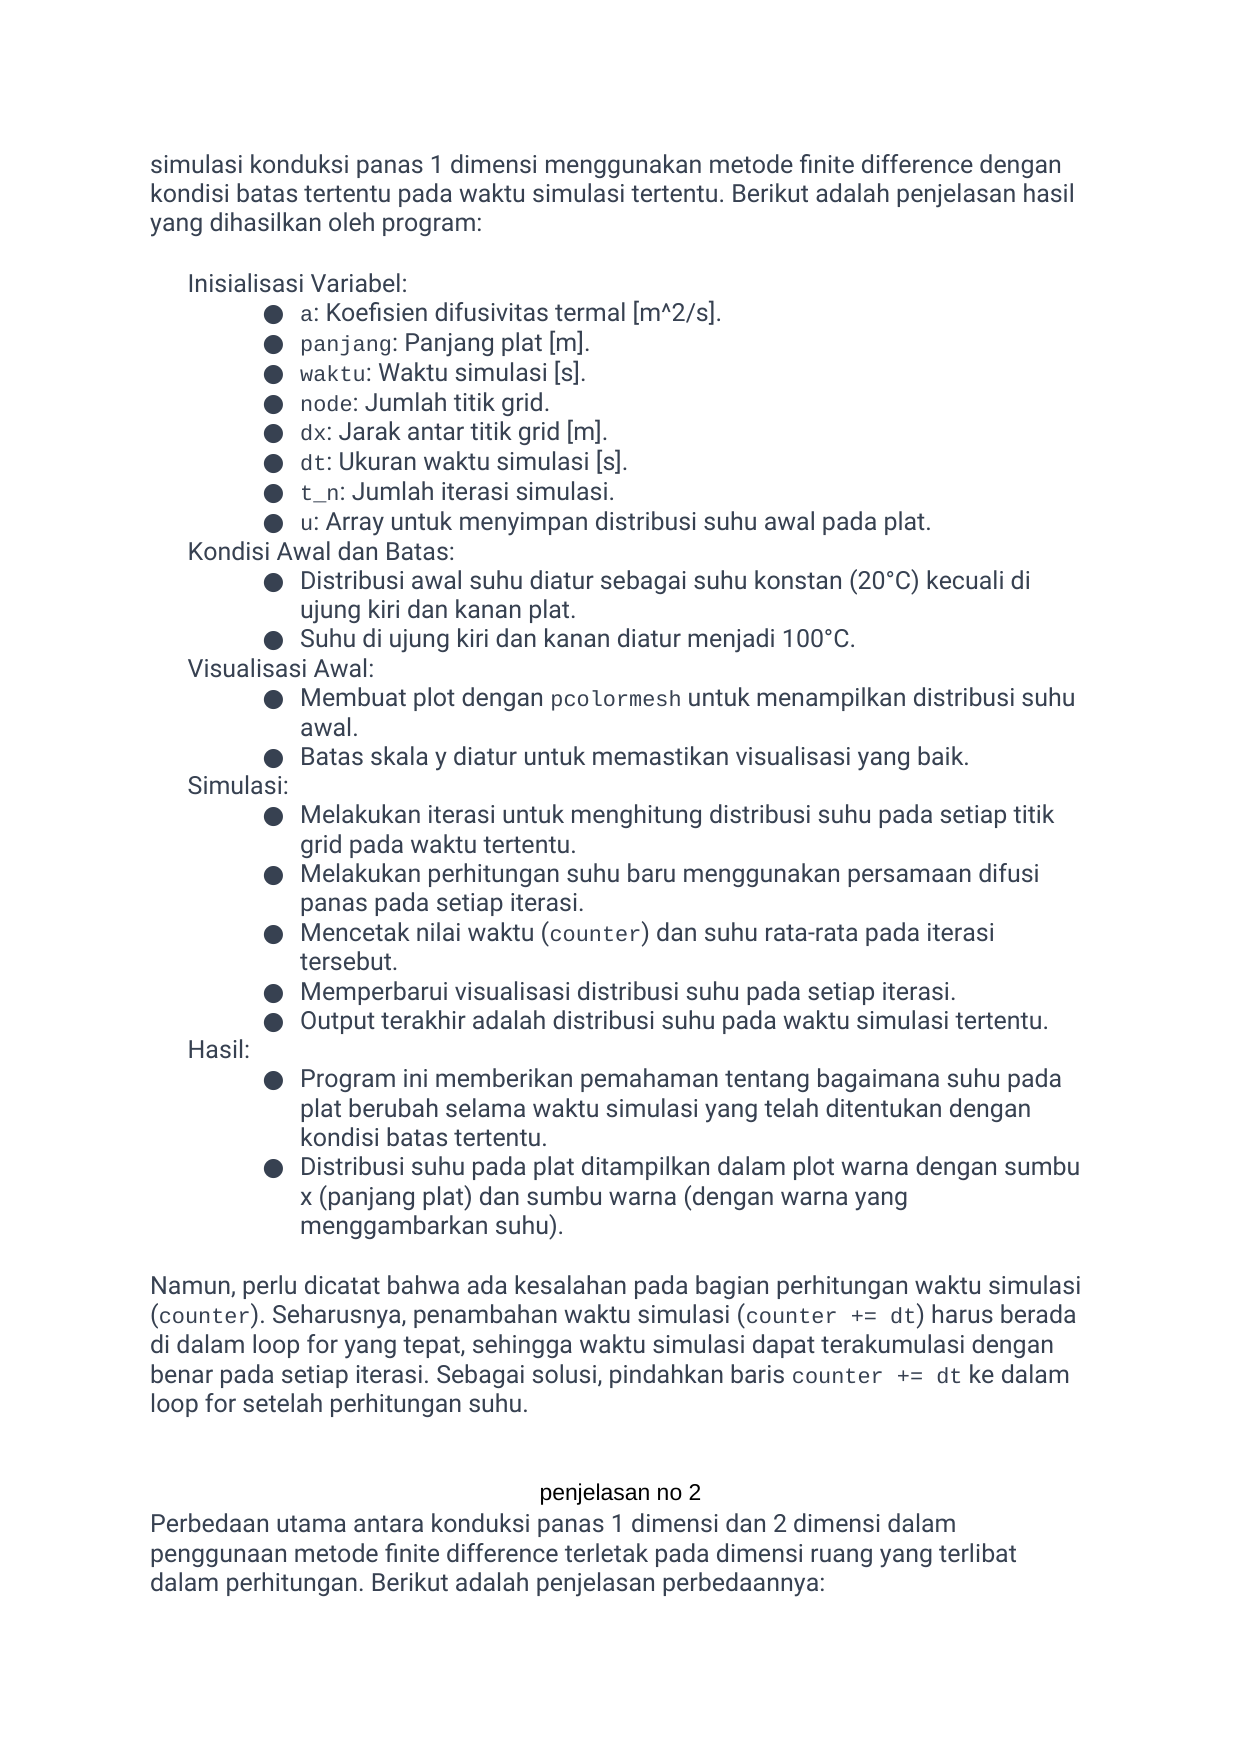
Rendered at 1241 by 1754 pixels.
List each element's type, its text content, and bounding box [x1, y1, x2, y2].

list a: Koefisien difusivitas termal [m^2/s]. [262, 298, 1090, 328]
list Batas skala y diatur untuk memastikan visualisasi yang baik. [262, 742, 1090, 771]
list Kondisi Awal dan Batas: [187, 537, 1090, 566]
list dt: Ukuran waktu simulasi [s]. [262, 447, 1090, 477]
list Melakukan iterasi untuk menghitung distribusi suhu pada setiap titik grid pada waktu tertentu. [262, 801, 1090, 859]
list u: Array untuk menyimpan distribusi suhu awal pada plat. [262, 507, 1090, 537]
text penjelasan no 2 [150, 1479, 1090, 1506]
list Visualisasi Awal: [187, 654, 1090, 683]
list t_n: Jumlah iterasi simulasi. [262, 477, 1090, 507]
list Membuat plot dengan pcolormesh untuk menampilkan distribusi suhu awal. [262, 683, 1090, 742]
list Melakukan perhitungan suhu baru menggunakan persamaan difusi panas pada setiap iterasi. [262, 859, 1090, 918]
list Memperbarui visualisasi distribusi suhu pada setiap iterasi. [262, 977, 1090, 1006]
list waktu: Waktu simulasi [s]. [262, 358, 1090, 388]
text Namun, perlu dicatat bahwa ada kesalahan pada bagian perhitungan waktu simulasi (counter). Seharusnya, penambahan waktu simulasi (counter += dt) harus berada di dalam loop for yang tepat, sehingga waktu simulasi dapat terakumulasi dengan benar pada setiap iterasi. Sebagai solusi, pindahkan baris counter += dt ke dalam loop for setelah perhitungan suhu. [150, 1271, 1090, 1419]
text simulasi konduksi panas 1 dimensi menggunakan metode finite difference dengan kondisi batas tertentu pada waktu simulasi tertentu. Berikut adalah penjelasan hasil yang dihasilkan oleh program: [150, 150, 1090, 238]
text Perbedaan utama antara konduksi panas 1 dimensi dan 2 dimensi dalam penggunaan metode finite difference terletak pada dimensi ruang yang terlibat dalam perhitungan. Berikut adalah penjelasan perbedaannya: [150, 1509, 1090, 1597]
list panjang: Panjang plat [m]. [262, 328, 1090, 358]
list Program ini memberikan pemahaman tentang bagaimana suhu pada plat berubah selama waktu simulasi yang telah ditentukan dengan kondisi batas tertentu. [262, 1064, 1090, 1152]
list node: Jumlah titik grid. [262, 388, 1090, 417]
list Inisialisasi Variabel: [187, 269, 1090, 298]
list Mencetak nilai waktu (counter) dan suhu rata-rata pada iterasi tersebut. [262, 918, 1090, 977]
list dx: Jarak antar titik grid [m]. [262, 417, 1090, 447]
list Hasil: [187, 1035, 1090, 1064]
list Simulasi: [187, 771, 1090, 801]
list Distribusi suhu pada plat ditampilkan dalam plot warna dengan sumbu x (panjang plat) dan sumbu warna (dengan warna yang menggambarkan suhu). [262, 1152, 1090, 1240]
list Distribusi awal suhu diatur sebagai suhu konstan (20°C) kecuali di ujung kiri dan kanan plat. [262, 566, 1090, 624]
list Output terakhir adalah distribusi suhu pada waktu simulasi tertentu. [262, 1006, 1090, 1035]
list Suhu di ujung kiri dan kanan diatur menjadi 100°C. [262, 624, 1090, 654]
